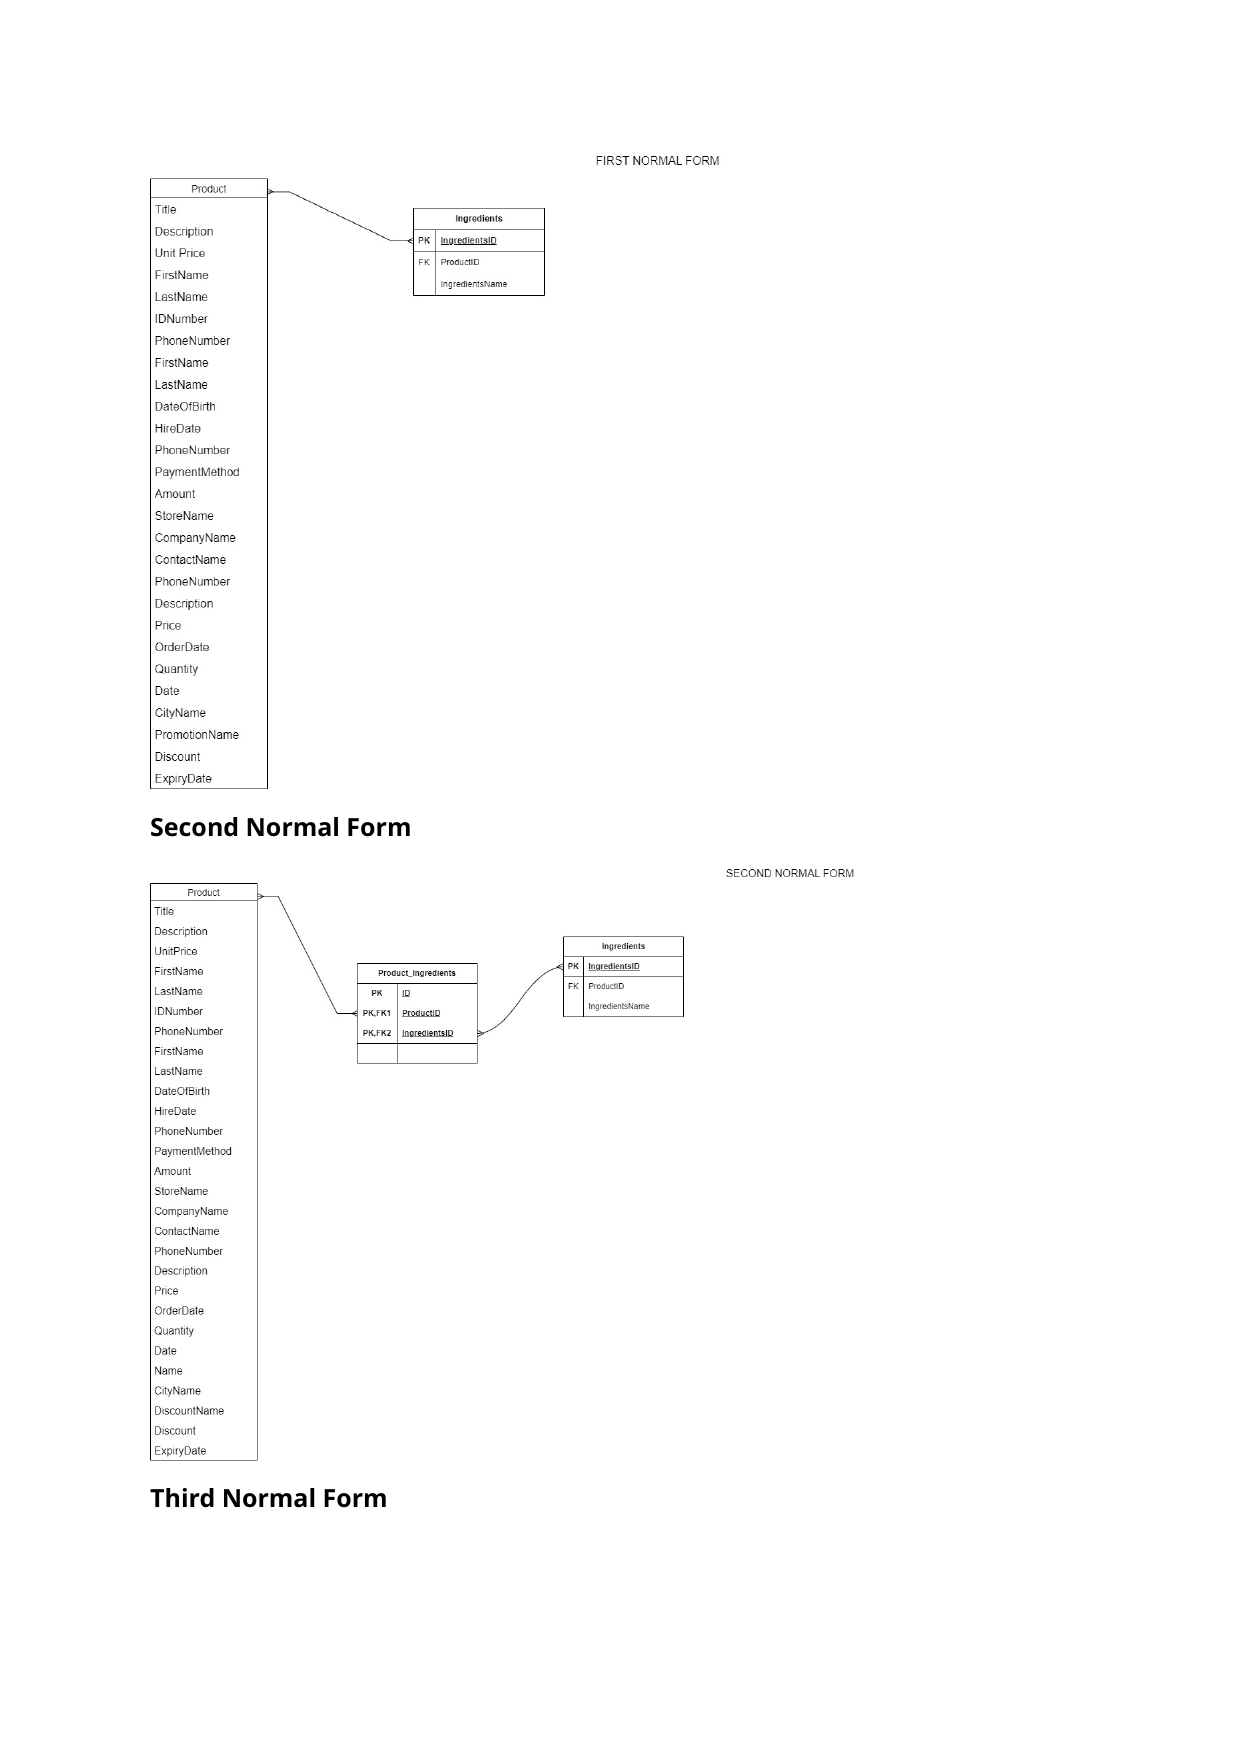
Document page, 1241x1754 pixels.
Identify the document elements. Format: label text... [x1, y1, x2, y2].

picture [150, 863, 864, 1462]
picture [150, 150, 727, 791]
text Third Normal Form [150, 1481, 1090, 1515]
text Second Normal Form [150, 810, 1090, 844]
